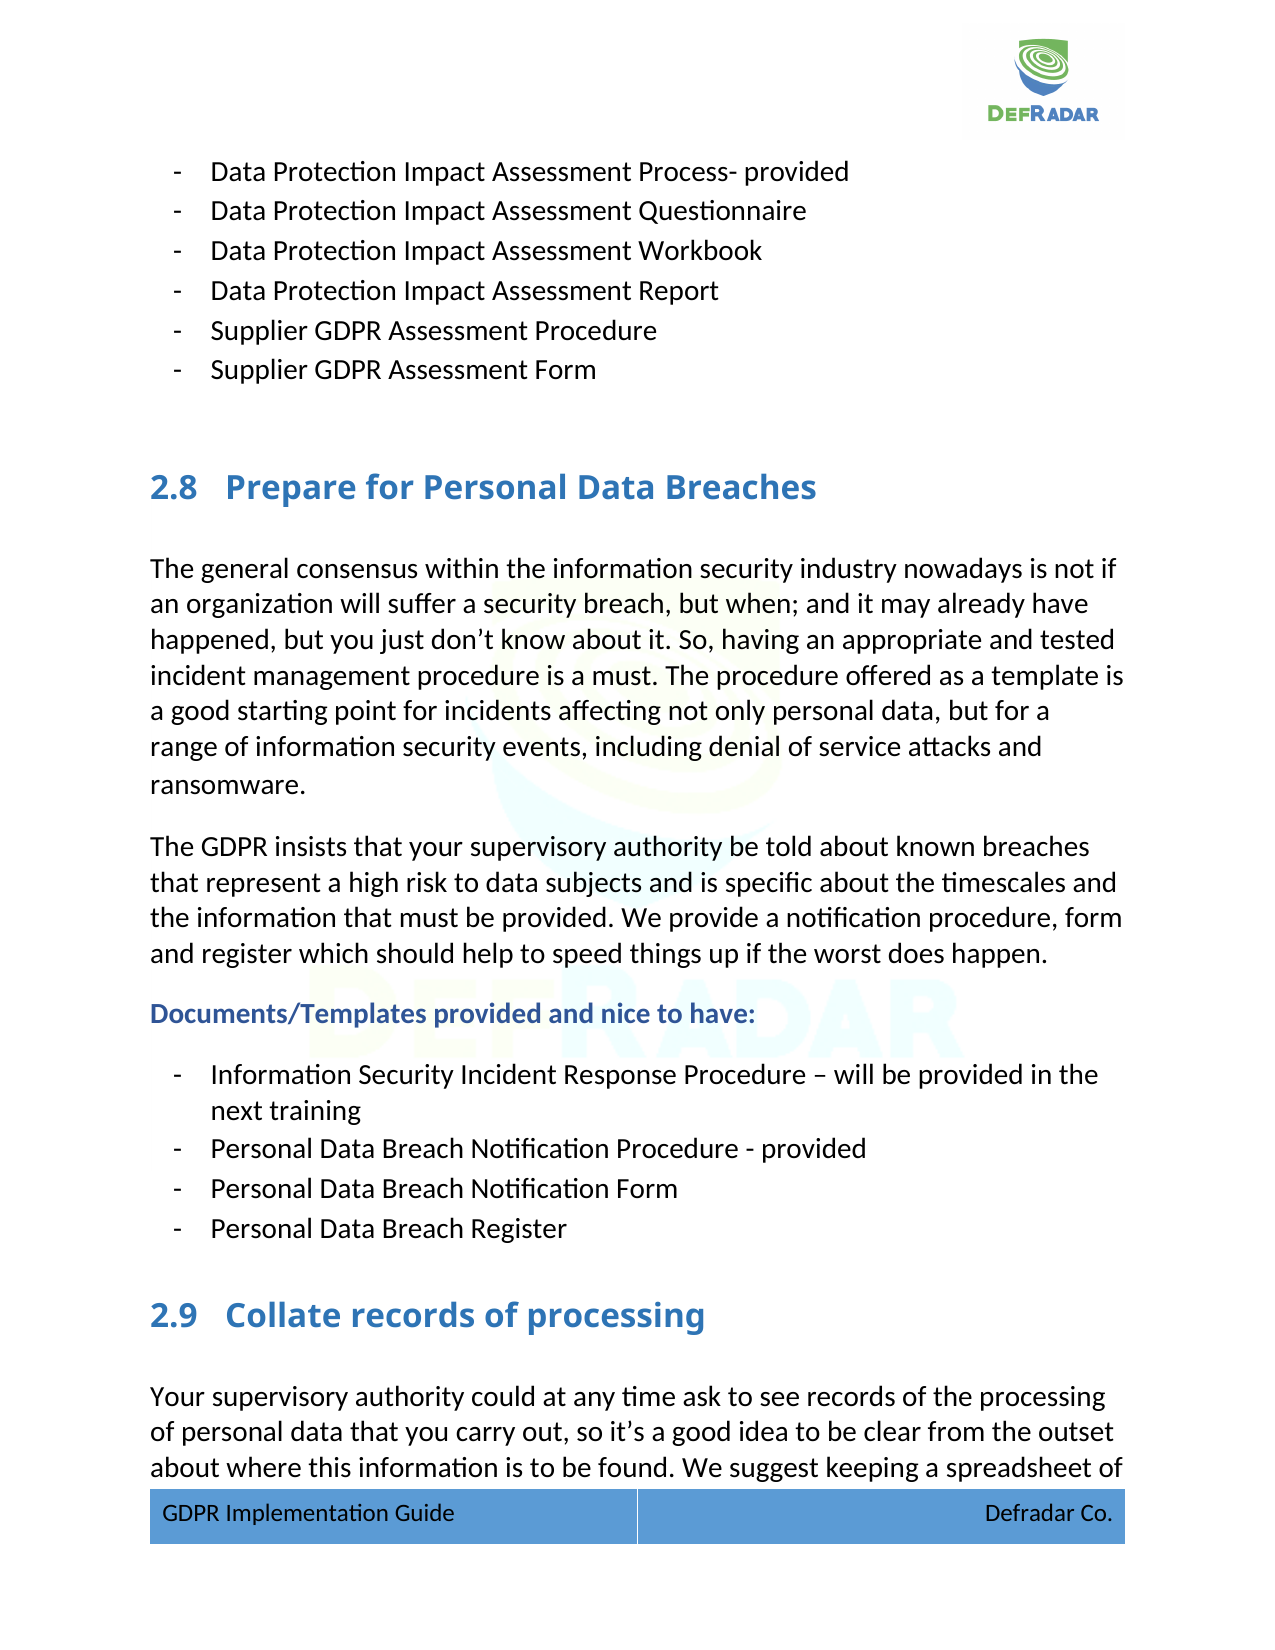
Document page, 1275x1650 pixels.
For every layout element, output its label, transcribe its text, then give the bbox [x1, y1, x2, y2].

list Information Security Incident Response Procedure – will be provided in the next training [173, 1056, 1125, 1127]
list Personal Data Breach Notification Procedure - provided [173, 1127, 1125, 1167]
picture [961, 23, 1125, 140]
list Data Protection Impact Assessment Workbook [173, 229, 1125, 269]
subtitle 2.9 Collate records of processing [150, 1291, 1125, 1337]
list Data Protection Impact Assessment Process- provided [173, 150, 1125, 190]
list Supplier GDPR Assessment Form [173, 348, 1125, 388]
list Data Protection Impact Assessment Questionnaire [173, 190, 1125, 229]
list Personal Data Breach Notification Form [173, 1167, 1125, 1207]
text Documents/Templates provided and nice to have: [150, 996, 1125, 1031]
text The GDPR insists that your supervisory authority be told about known breaches that represent a high risk to data subjects and is specific about the timescales and the information that must be provided. We provide a notification procedure, form and register which should help to speed things up if the worst does happen. [150, 828, 1125, 971]
list Personal Data Breach Register [173, 1207, 1125, 1247]
list Data Protection Impact Assessment Report [173, 269, 1125, 309]
subtitle 2.8 Prepare for Personal Data Breaches [150, 463, 1125, 509]
list Supplier GDPR Assessment Procedure [173, 309, 1125, 348]
text The general consensus within the information security industry nowadays is not if an organization will suffer a security breach, but when; and it may already have happened, but you just don’t know about it. So, having an appropriate and tested incident management procedure is a must. The procedure offered as a template is a good starting point for incidents affecting not only personal data, but for a range of information security events, including denial of service attacks and ransomware. [150, 550, 1125, 803]
